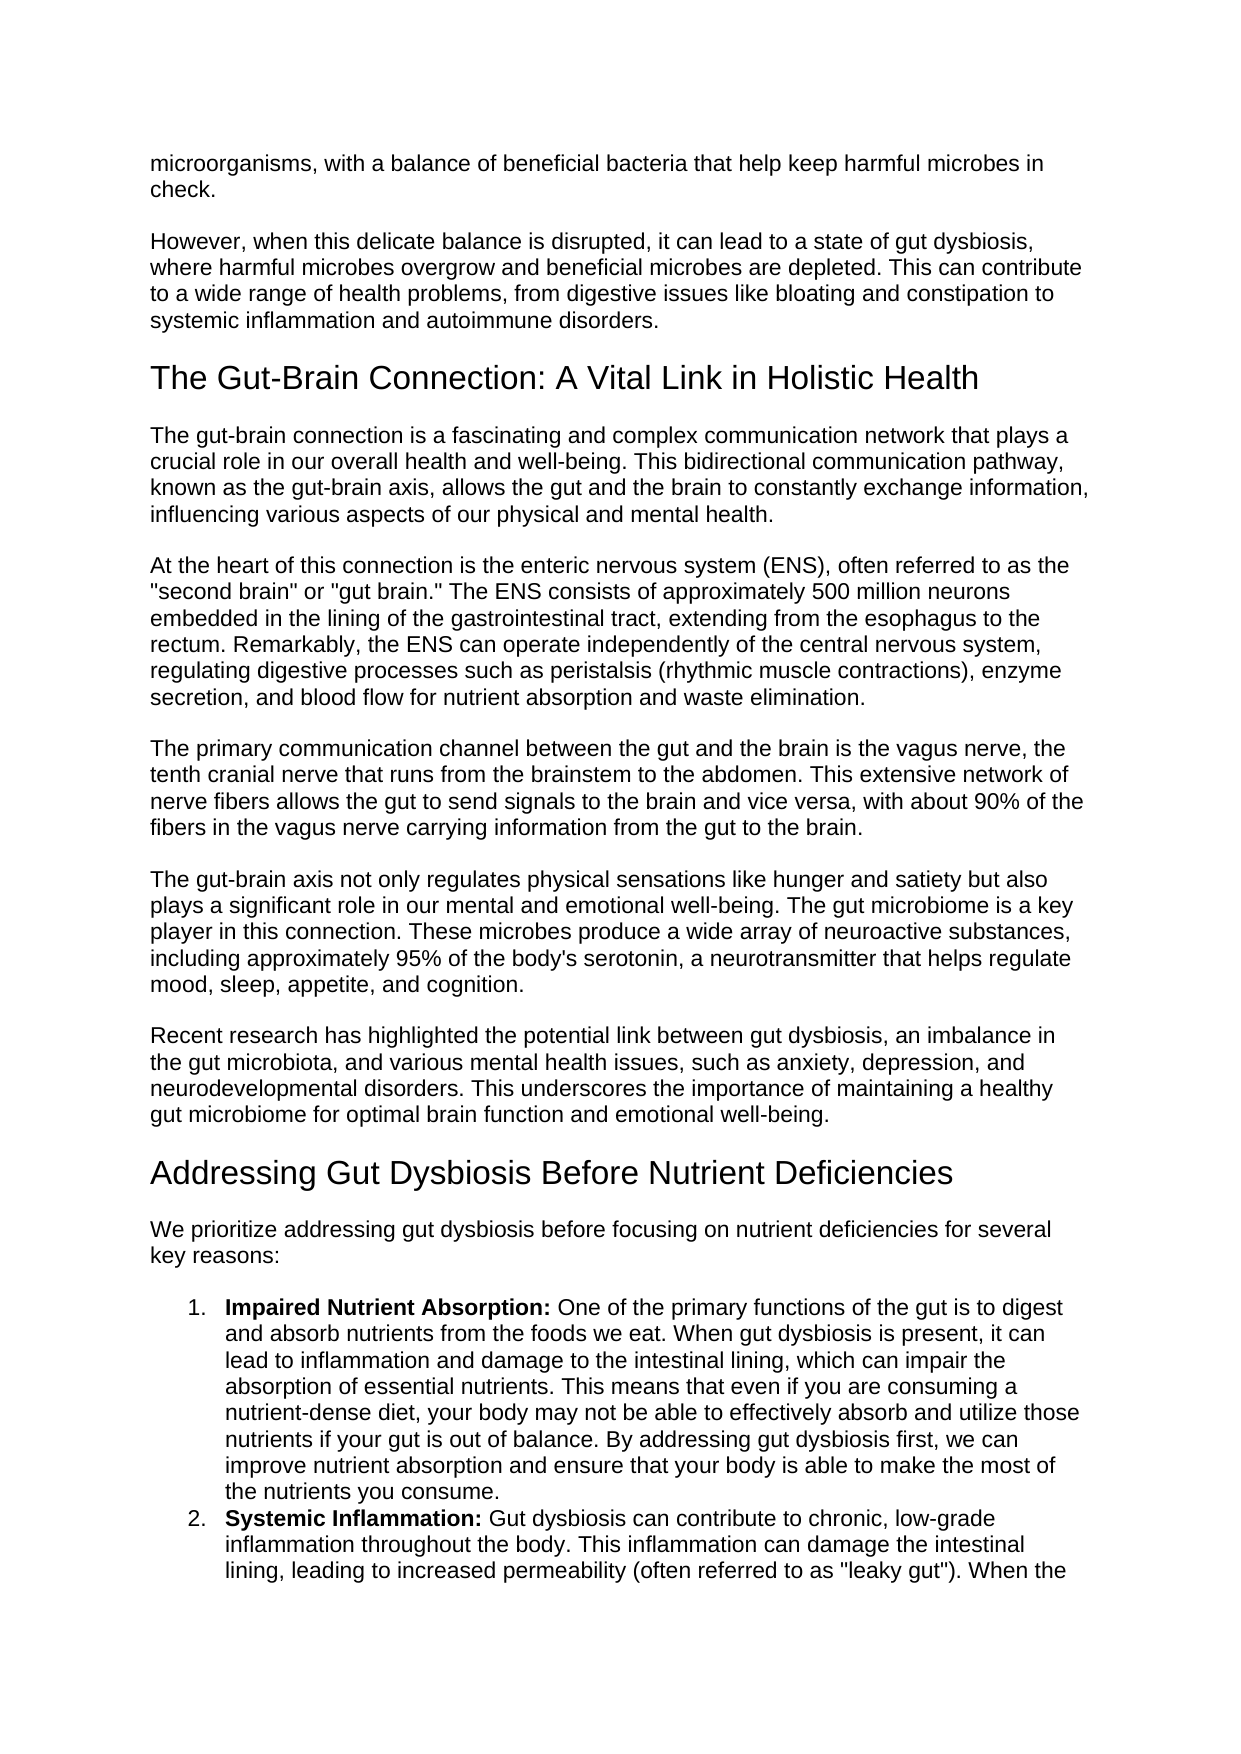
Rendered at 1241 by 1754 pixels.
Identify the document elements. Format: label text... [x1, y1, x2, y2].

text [150, 150, 1090, 203]
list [187, 1505, 1090, 1584]
text Recent research has highlighted the potential link between gut dysbiosis, an imbalance in the gut microbiota, and various mental health issues, such as anxiety, depression, and neurodevelopmental disorders. This underscores the importance of maintaining a healthy gut microbiome for optimal brain function and emotional well-being. [150, 1022, 1090, 1128]
list Impaired Nutrient Absorption: One of the primary functions of the gut is to digest and absorb nutrients from the foods we eat. When gut dysbiosis is present, it can lead to inflammation and damage to the intestinal lining, which can impair the absorption of essential nutrients. This means that even if you are consuming a nutrient-dense diet, your body may not be able to effectively absorb and utilize those nutrients if your gut is out of balance. By addressing gut dysbiosis first, we can improve nutrient absorption and ensure that your body is able to make the most of the nutrients you consume. [187, 1294, 1090, 1505]
subtitle Addressing Gut Dysbiosis Before Nutrient Deficiencies [150, 1153, 1090, 1191]
text We prioritize addressing gut dysbiosis before focusing on nutrient deficiencies for several key reasons: [150, 1216, 1090, 1269]
text The primary communication channel between the gut and the brain is the vagus nerve, the tenth cranial nerve that runs from the brainstem to the abdomen. This extensive network of nerve fibers allows the gut to send signals to the brain and vice versa, with about 90% of the fibers in the vagus nerve carrying information from the gut to the brain. [150, 735, 1090, 841]
text However, when this delicate balance is disrupted, it can lead to a state of gut dysbiosis, where harmful microbes overgrow and beneficial microbes are depleted. This can contribute to a wide range of health problems, from digestive issues like bloating and constipation to systemic inflammation and autoimmune disorders. [150, 228, 1090, 333]
text The gut-brain connection is a fascinating and complex communication network that plays a crucial role in our overall health and well-being. This bidirectional communication pathway, known as the gut-brain axis, allows the gut and the brain to constantly exchange information, influencing various aspects of our physical and mental health. [150, 422, 1090, 527]
text At the heart of this connection is the enteric nervous system (ENS), often referred to as the "second brain" or "gut brain." The ENS consists of approximately 500 million neurons embedded in the lining of the gastrointestinal tract, extending from the esophagus to the rectum. Remarkably, the ENS can operate independently of the central nervous system, regulating digestive processes such as peristalsis (rhythmic muscle contractions), enzyme secretion, and blood flow for nutrient absorption and waste elimination. [150, 552, 1090, 710]
text The gut-brain axis not only regulates physical sensations like hunger and satiety but also plays a significant role in our mental and emotional well-being. The gut microbiome is a key player in this connection. These microbes produce a wide array of neuroactive substances, including approximately 95% of the body's serotonin, a neurotransmitter that helps regulate mood, sleep, appetite, and cognition. [150, 866, 1090, 997]
subtitle The Gut-Brain Connection: A Vital Link in Holistic Health [150, 358, 1090, 397]
